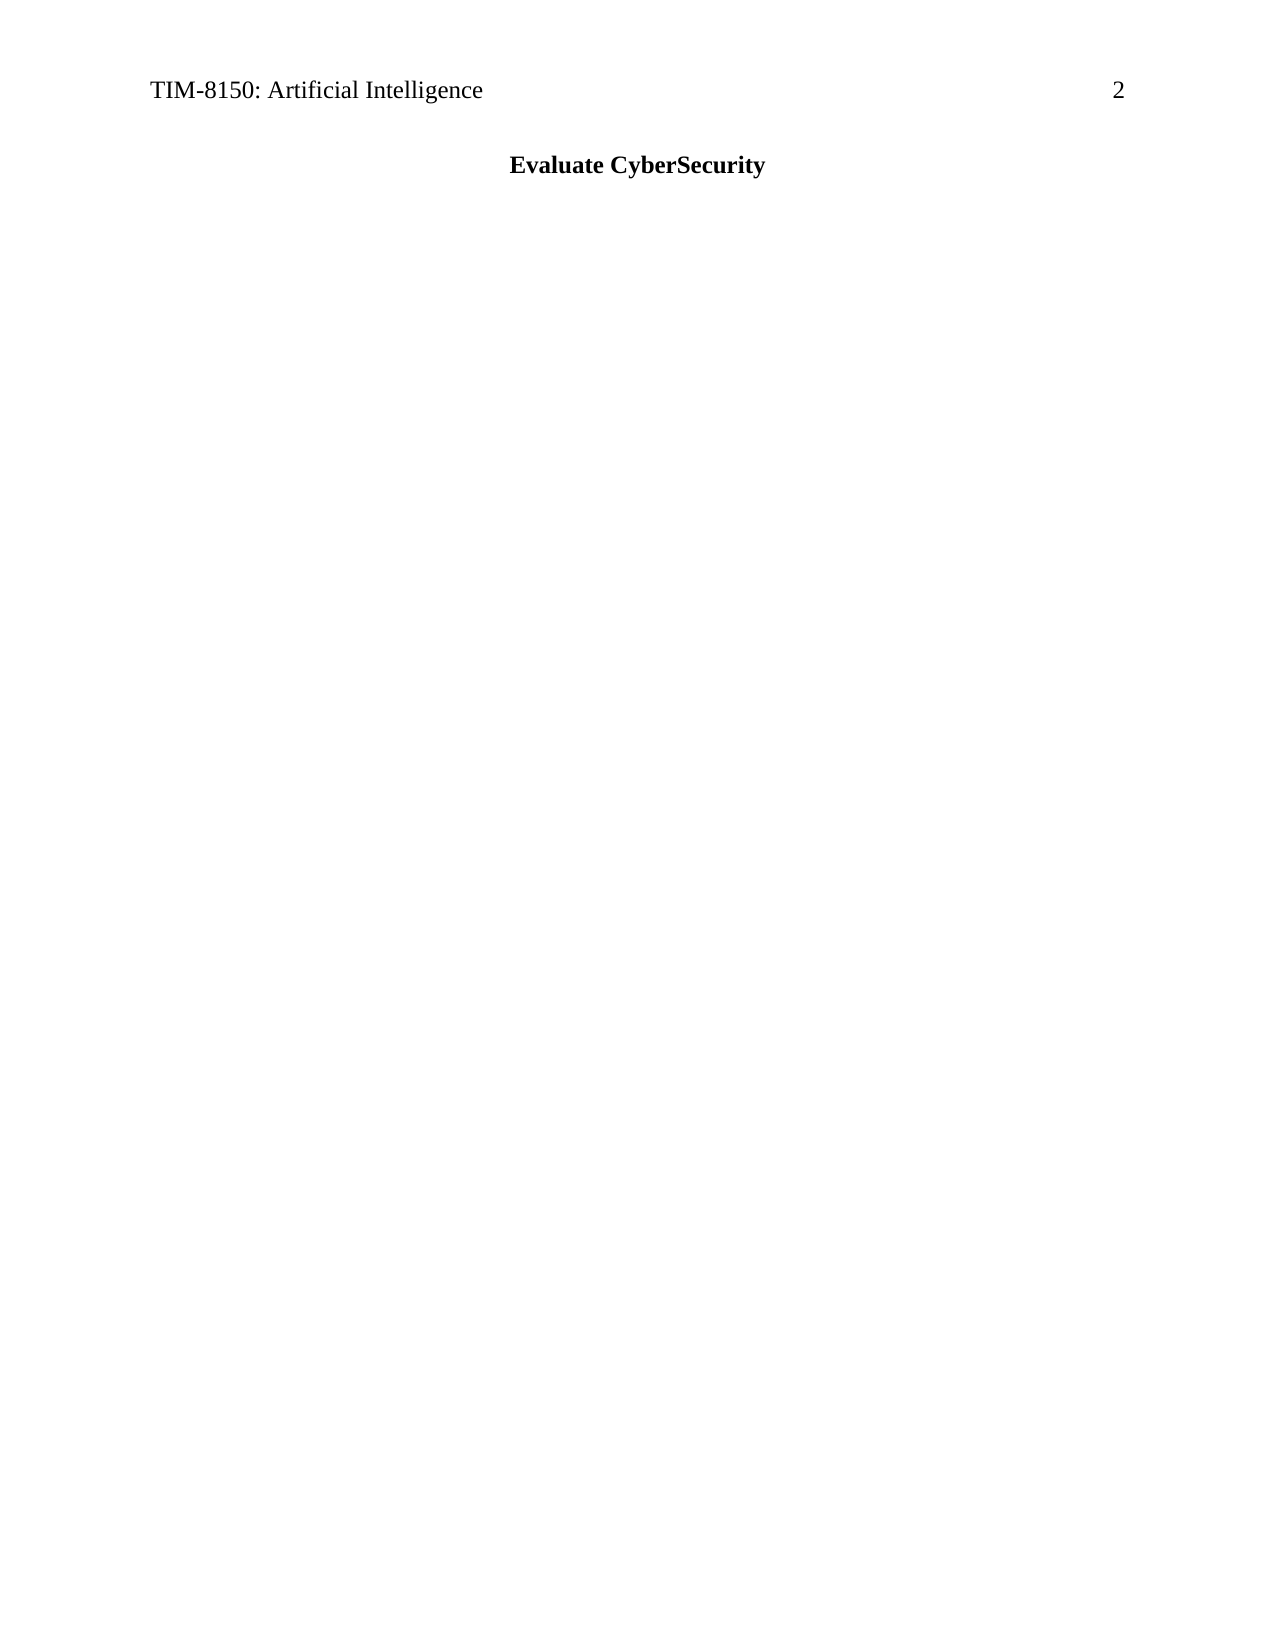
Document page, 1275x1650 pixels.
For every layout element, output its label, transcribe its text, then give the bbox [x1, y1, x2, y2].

subtitle Evaluate CyberSecurity [150, 150, 1125, 179]
